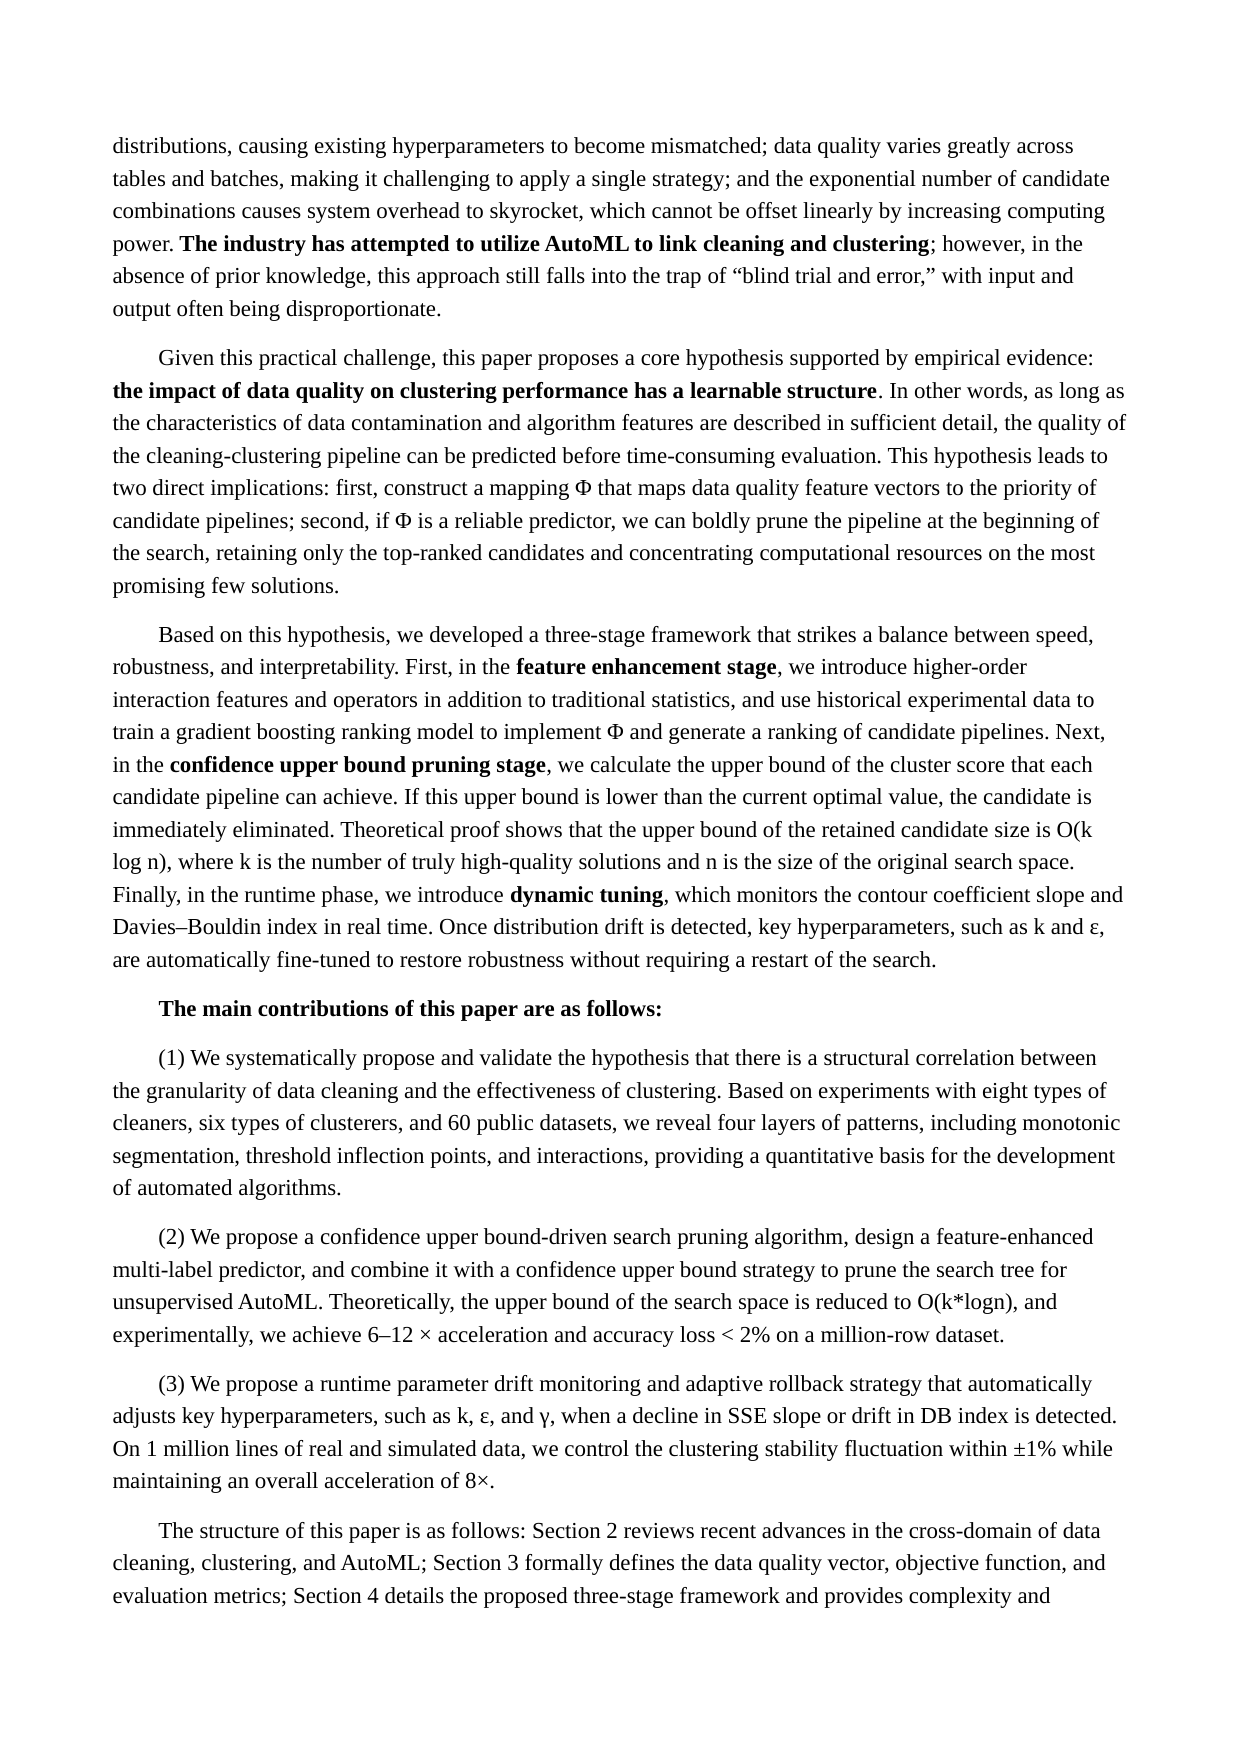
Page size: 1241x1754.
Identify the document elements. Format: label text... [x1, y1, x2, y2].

text (1) We systematically propose and validate the hypothesis that there is a structural correlation between the granularity of data cleaning and the effectiveness of clustering. Based on experiments with eight types of cleaners, six types of clusterers, and 60 public datasets, we reveal four layers of patterns, including monotonic segmentation, threshold inflection points, and interactions, providing a quantitative basis for the development of automated algorithms. [112, 1041, 1128, 1204]
text Based on this hypothesis, we developed a three-stage framework that strikes a balance between speed, robustness, and interpretability. First, in the feature enhancement stage, we introduce higher-order interaction features and operators in addition to traditional statistics, and use historical experimental data to train a gradient boosting ranking model to implement Φ and generate a ranking of candidate pipelines. Next, in the confidence upper bound pruning stage, we calculate the upper bound of the cluster score that each candidate pipeline can achieve. If this upper bound is lower than the current optimal value, the candidate is immediately eliminated. Theoretical proof shows that the upper bound of the retained candidate size is O(k log n), where k is the number of truly high-quality solutions and n is the size of the original search space. Finally, in the runtime phase, we introduce dynamic tuning, which monitors the contour coefficient slope and Davies–Bouldin index in real time. Once distribution drift is detected, key hyperparameters, such as k and ε, are automatically fine-tuned to restore robustness without requiring a restart of the search. [112, 618, 1128, 975]
text (2) We propose a confidence upper bound-driven search pruning algorithm, design a feature-enhanced multi-label predictor, and combine it with a confidence upper bound strategy to prune the search tree for unsupervised AutoML. Theoretically, the upper bound of the search space is reduced to O(k*logn), and experimentally, we achieve 6–12 × acceleration and accuracy loss < 2% on a million-row dataset. [112, 1220, 1128, 1350]
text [112, 1514, 1128, 1611]
text (3) We propose a runtime parameter drift monitoring and adaptive rollback strategy that automatically adjusts key hyperparameters, such as k, ε, and γ, when a decline in SSE slope or drift in DB index is detected. On 1 million lines of real and simulated data, we control the clustering stability fluctuation within ±1% while maintaining an overall acceleration of 8×. [112, 1367, 1128, 1497]
text Given this practical challenge, this paper proposes a core hypothesis supported by empirical evidence: the impact of data quality on clustering performance has a learnable structure. In other words, as long as the characteristics of data contamination and algorithm features are described in sufficient detail, the quality of the cleaning-clustering pipeline can be predicted before time-consuming evaluation. This hypothesis leads to two direct implications: first, construct a mapping Φ that maps data quality feature vectors to the priority of candidate pipelines; second, if Φ is a reliable predictor, we can boldly prune the pipeline at the beginning of the search, retaining only the top-ranked candidates and concentrating computational resources on the most promising few solutions. [112, 341, 1128, 601]
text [112, 129, 1128, 324]
text The main contributions of this paper are as follows: [112, 992, 1128, 1024]
